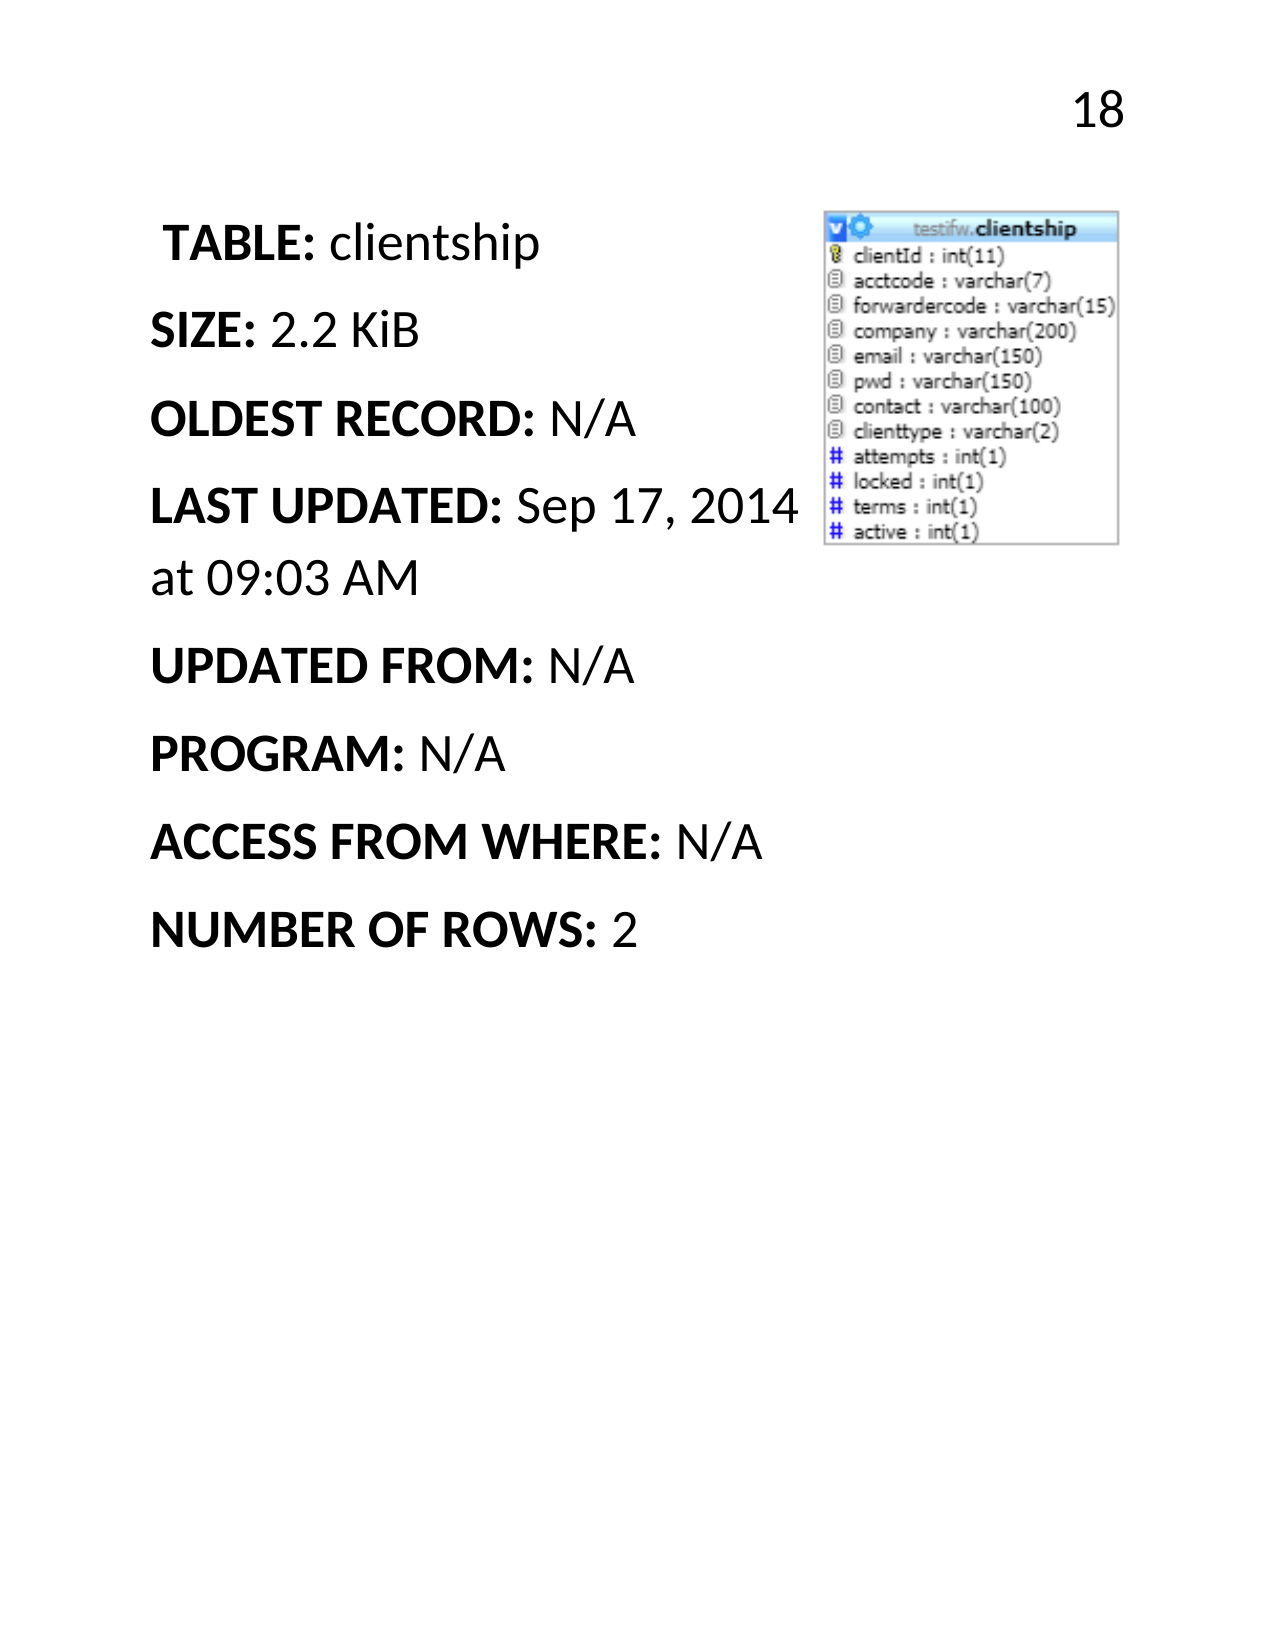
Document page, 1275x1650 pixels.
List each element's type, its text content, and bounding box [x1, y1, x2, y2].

text TABLE: clientship [150, 207, 820, 273]
text SIZE: 2.2 KiB [150, 295, 820, 361]
text OLDEST RECORD: N/A [150, 383, 820, 449]
text ACCESS FROM WHERE: N/A [150, 807, 1125, 873]
text PROGRAM: N/A [150, 719, 1125, 785]
text LAST UPDATED: Sep 17, 2014 at 09:03 AM [150, 471, 1125, 609]
text UPDATED FROM: N/A [150, 631, 1125, 697]
text NUMBER OF ROWS: 2 [150, 895, 1125, 961]
picture [820, 207, 1125, 554]
